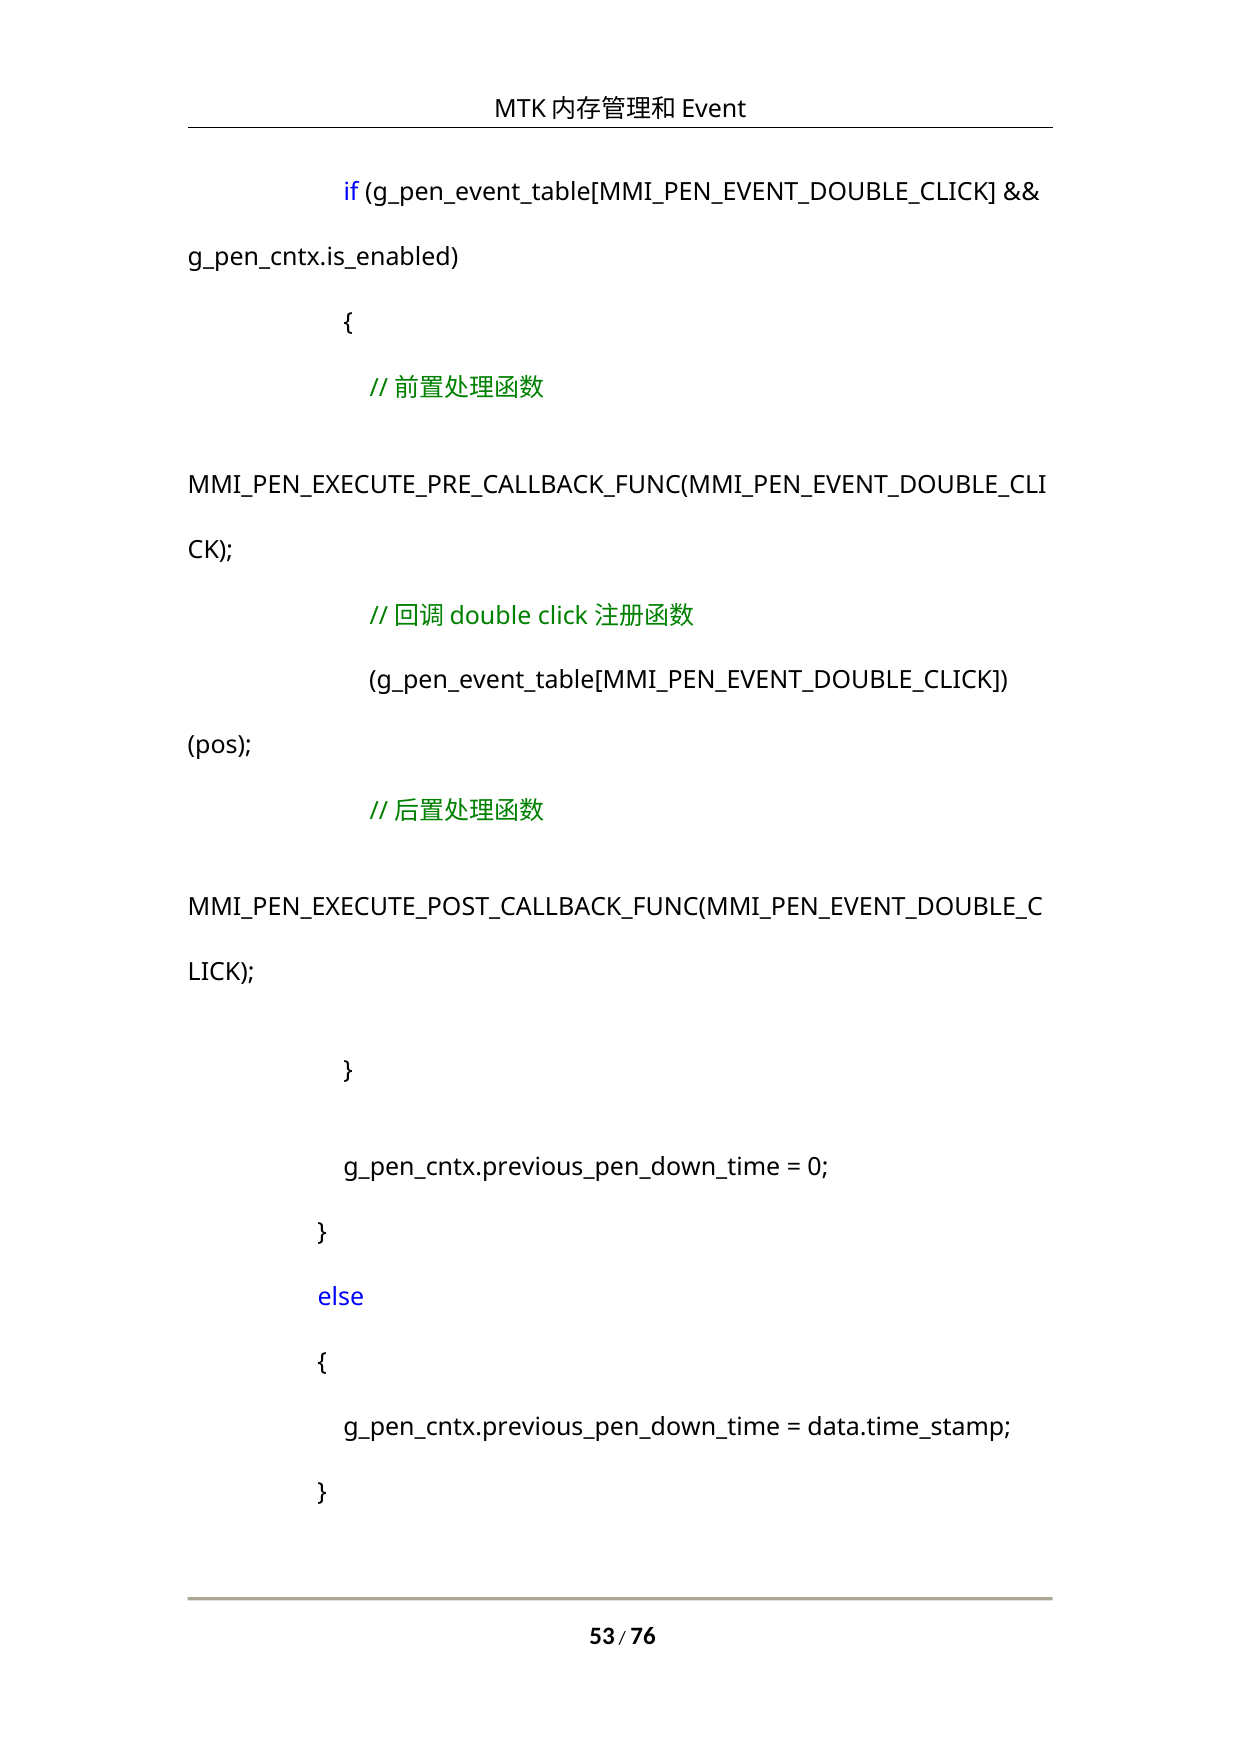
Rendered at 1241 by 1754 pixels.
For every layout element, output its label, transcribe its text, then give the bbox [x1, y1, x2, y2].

text g_pen_cntx.previous_pen_down_time = data.time_stamp; [187, 1393, 1053, 1458]
text // 前置处理函数 [187, 353, 1053, 418]
text { [187, 288, 1053, 353]
text { [187, 1328, 1053, 1393]
text } [187, 1198, 1053, 1263]
text } [187, 1036, 1053, 1101]
text g_pen_cntx.previous_pen_down_time = 0; [187, 1133, 1053, 1198]
text // 后置处理函数 [187, 776, 1053, 841]
text if (g_pen_event_table[MMI_PEN_EVENT_DOUBLE_CLICK] && g_pen_cntx.is_enabled) [187, 158, 1053, 288]
text (g_pen_event_table[MMI_PEN_EVENT_DOUBLE_CLICK]) (pos); [187, 646, 1053, 776]
text else [187, 1263, 1053, 1328]
text MMI_PEN_EXECUTE_POST_CALLBACK_FUNC(MMI_PEN_EVENT_DOUBLE_CLICK); [187, 841, 1053, 1003]
text } [187, 1458, 1053, 1523]
text // 回调double click 注册函数 [187, 581, 1053, 646]
text MMI_PEN_EXECUTE_PRE_CALLBACK_FUNC(MMI_PEN_EVENT_DOUBLE_CLICK); [187, 418, 1053, 581]
